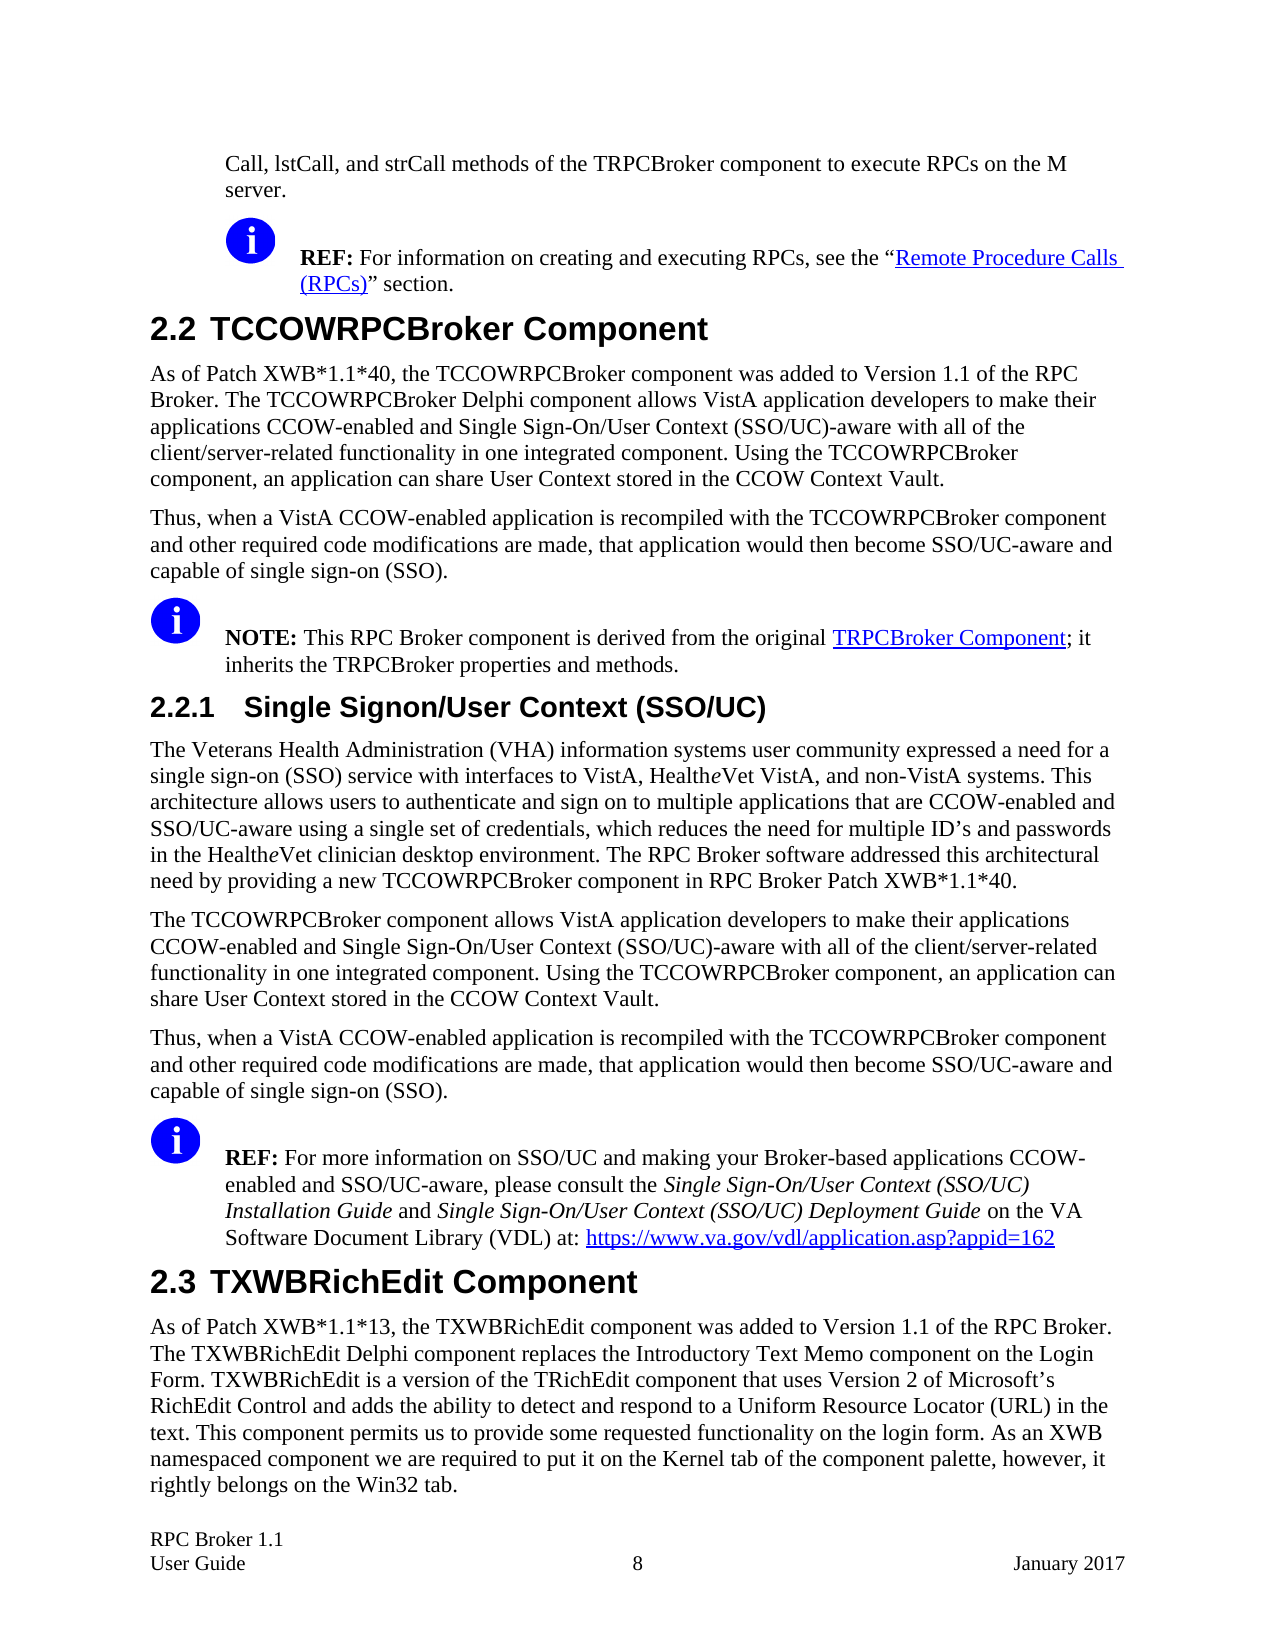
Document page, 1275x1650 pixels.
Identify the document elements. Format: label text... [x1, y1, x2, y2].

text REF: For information on creating and executing RPCs, see the “Remote Procedure Calls (RPCs)” section. [225, 215, 1125, 297]
subtitle TXWBRichEdit Component [150, 1262, 1125, 1301]
text The Veterans Health Administration (VHA) information systems user community expressed a need for a single sign-on (SSO) service with interfaces to VistA, HealtheVet VistA, and non-VistA systems. This architecture allows users to authenticate and sign on to multiple applications that are CCOW-enabled and SSO/UC-aware using a single set of credentials, which reduces the need for multiple ID’s and passwords in the HealtheVet clinician desktop environment. The RPC Broker software addressed this architectural need by providing a new TCCOWRPCBroker component in RPC Broker Patch XWB*1.1*40. [150, 736, 1125, 894]
subtitle TCCOWRPCBroker Component [150, 309, 1125, 347]
picture [150, 1115, 200, 1166]
text NOTE: This RPC Broker component is derived from the original TRPCBroker Component; it inherits the TRPCBroker properties and methods. [150, 596, 1125, 677]
picture [225, 215, 275, 266]
text The TCCOWRPCBroker component allows VistA application developers to make their applications CCOW-enabled and Single Sign-On/User Context (SSO/UC)-aware with all of the client/server-related functionality in one integrated component. Using the TCCOWRPCBroker component, an application can share User Context stored in the CCOW Context Vault. [150, 906, 1125, 1012]
text As of Patch XWB*1.1*13, the TXWBRichEdit component was added to Version 1.1 of the RPC Broker. The TXWBRichEdit Delphi component replaces the Introductory Text Memo component on the Login Form. TXWBRichEdit is a version of the TRichEdit component that uses Version 2 of Microsoft’s RichEdit Control and adds the ability to detect and respond to a Uniform Resource Locator (URL) in the text. This component permits us to provide some requested functionality on the login form. As an XWB namespaced component we are required to put it on the Kernel tab of the component palette, however, it rightly belongs on the Win32 tab. [150, 1313, 1125, 1498]
subtitle Single Signon/User Context (SSO/UC) [150, 690, 1125, 723]
text Thus, when a VistA CCOW-enabled application is recompiled with the TCCOWRPCBroker component and other required code modifications are made, that application would then become SSO/UC-aware and capable of single sign-on (SSO). [150, 504, 1125, 583]
picture [150, 595, 200, 646]
text As of Patch XWB*1.1*40, the TCCOWRPCBroker component was added to Version 1.1 of the RPC Broker. The TCCOWRPCBroker Delphi component allows VistA application developers to make their applications CCOW-enabled and Single Sign-On/User Context (SSO/UC)-aware with all of the client/server-related functionality in one integrated component. Using the TCCOWRPCBroker component, an application can share User Context stored in the CCOW Context Vault. [150, 360, 1125, 492]
text Thus, when a VistA CCOW-enabled application is recompiled with the TCCOWRPCBroker component and other required code modifications are made, that application would then become SSO/UC-aware and capable of single sign-on (SSO). [150, 1024, 1125, 1103]
text REF: For more information on SSO/UC and making your Broker-based applications CCOW-enabled and SSO/UC-aware, please consult the Single Sign-On/User Context (SSO/UC) Installation Guide and Single Sign-On/User Context (SSO/UC) Deployment Guide on the VA Software Document Library (VDL) at: https://www.va.gov/vdl/application.asp?appid=162 [150, 1116, 1125, 1250]
